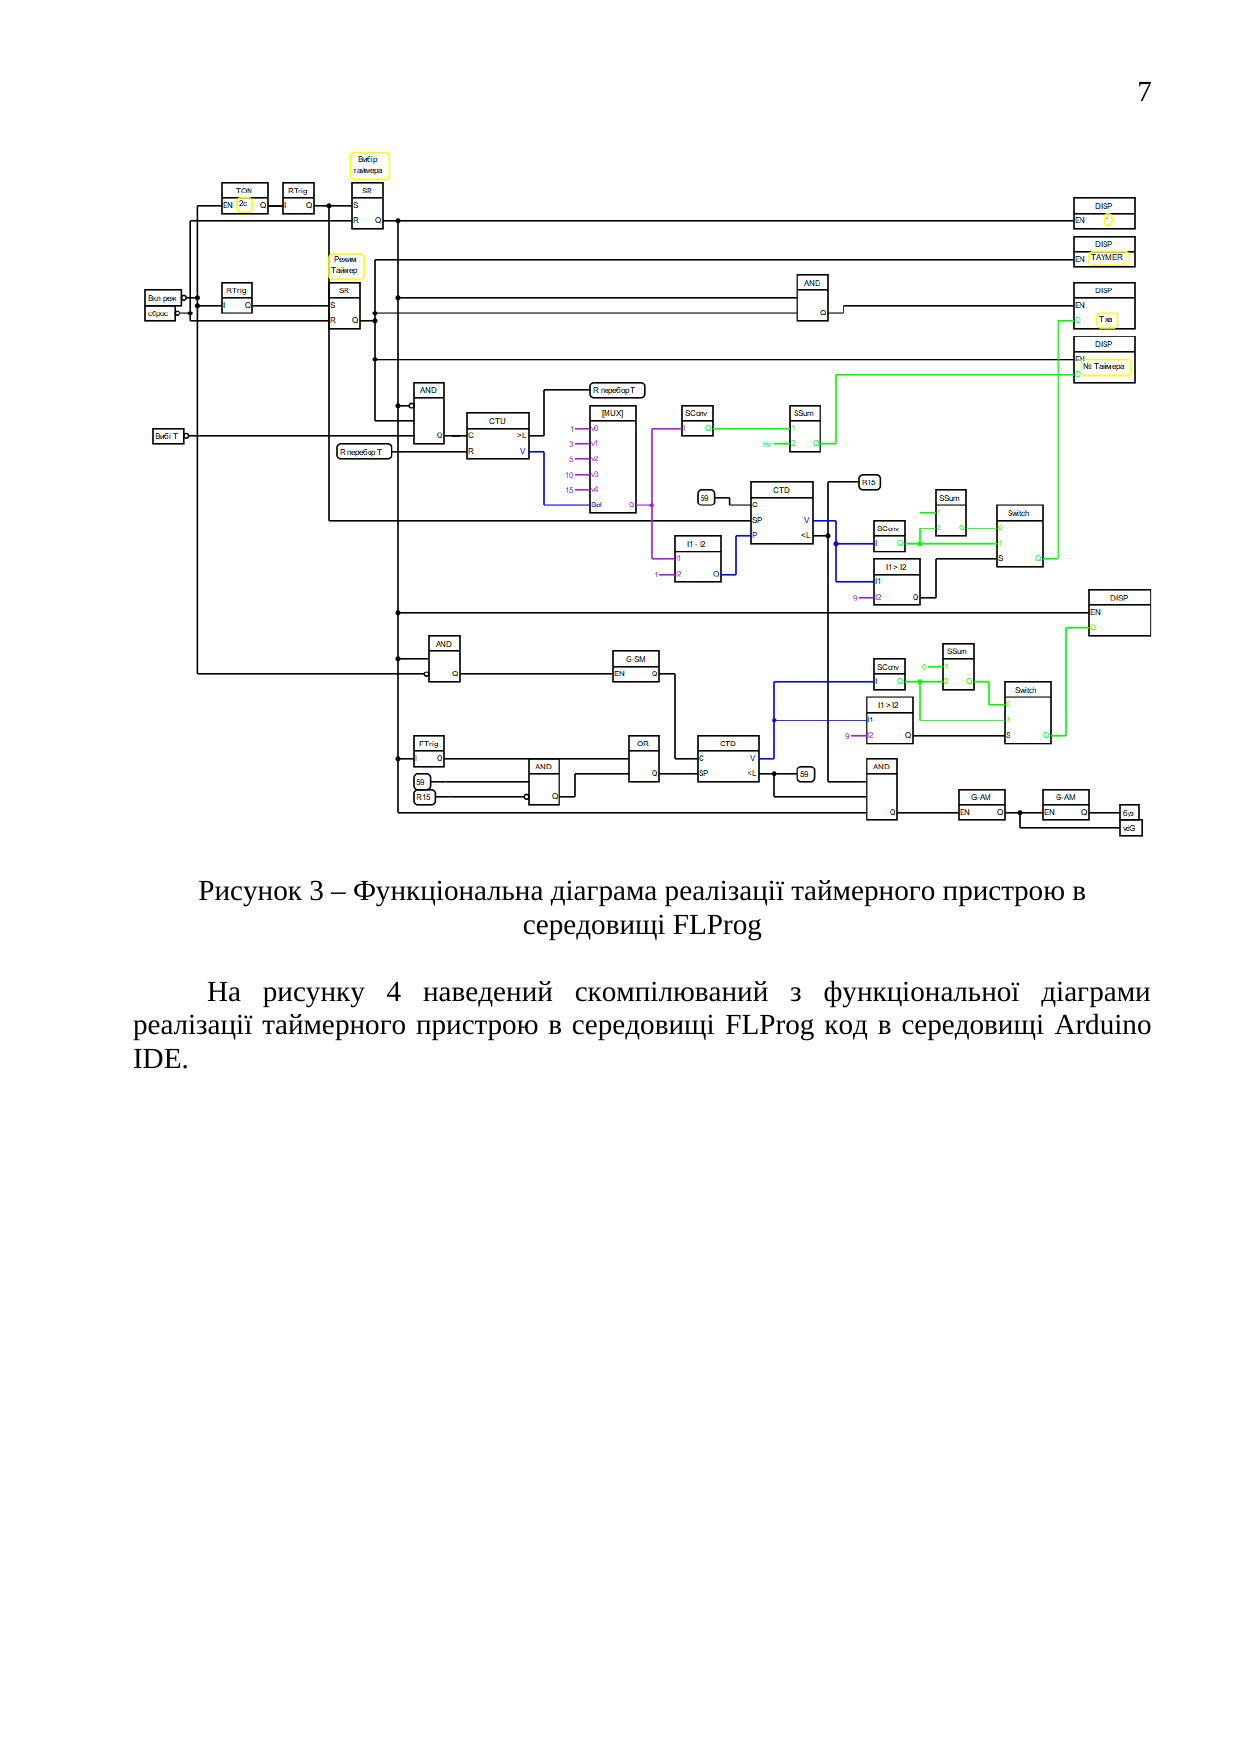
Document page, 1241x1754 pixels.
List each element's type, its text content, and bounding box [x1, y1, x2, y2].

text Рисунок 3 – Функціональна діаграма реалізації таймерного пристрою в середовищі FLProg [133, 873, 1152, 940]
text На рисунку 4 наведений скомпілюваний з функціональної діаграми реалізації таймерного пристрою в середовищі FLProg код в середовищі Arduino IDE. [133, 974, 1152, 1074]
picture [132, 146, 1152, 840]
